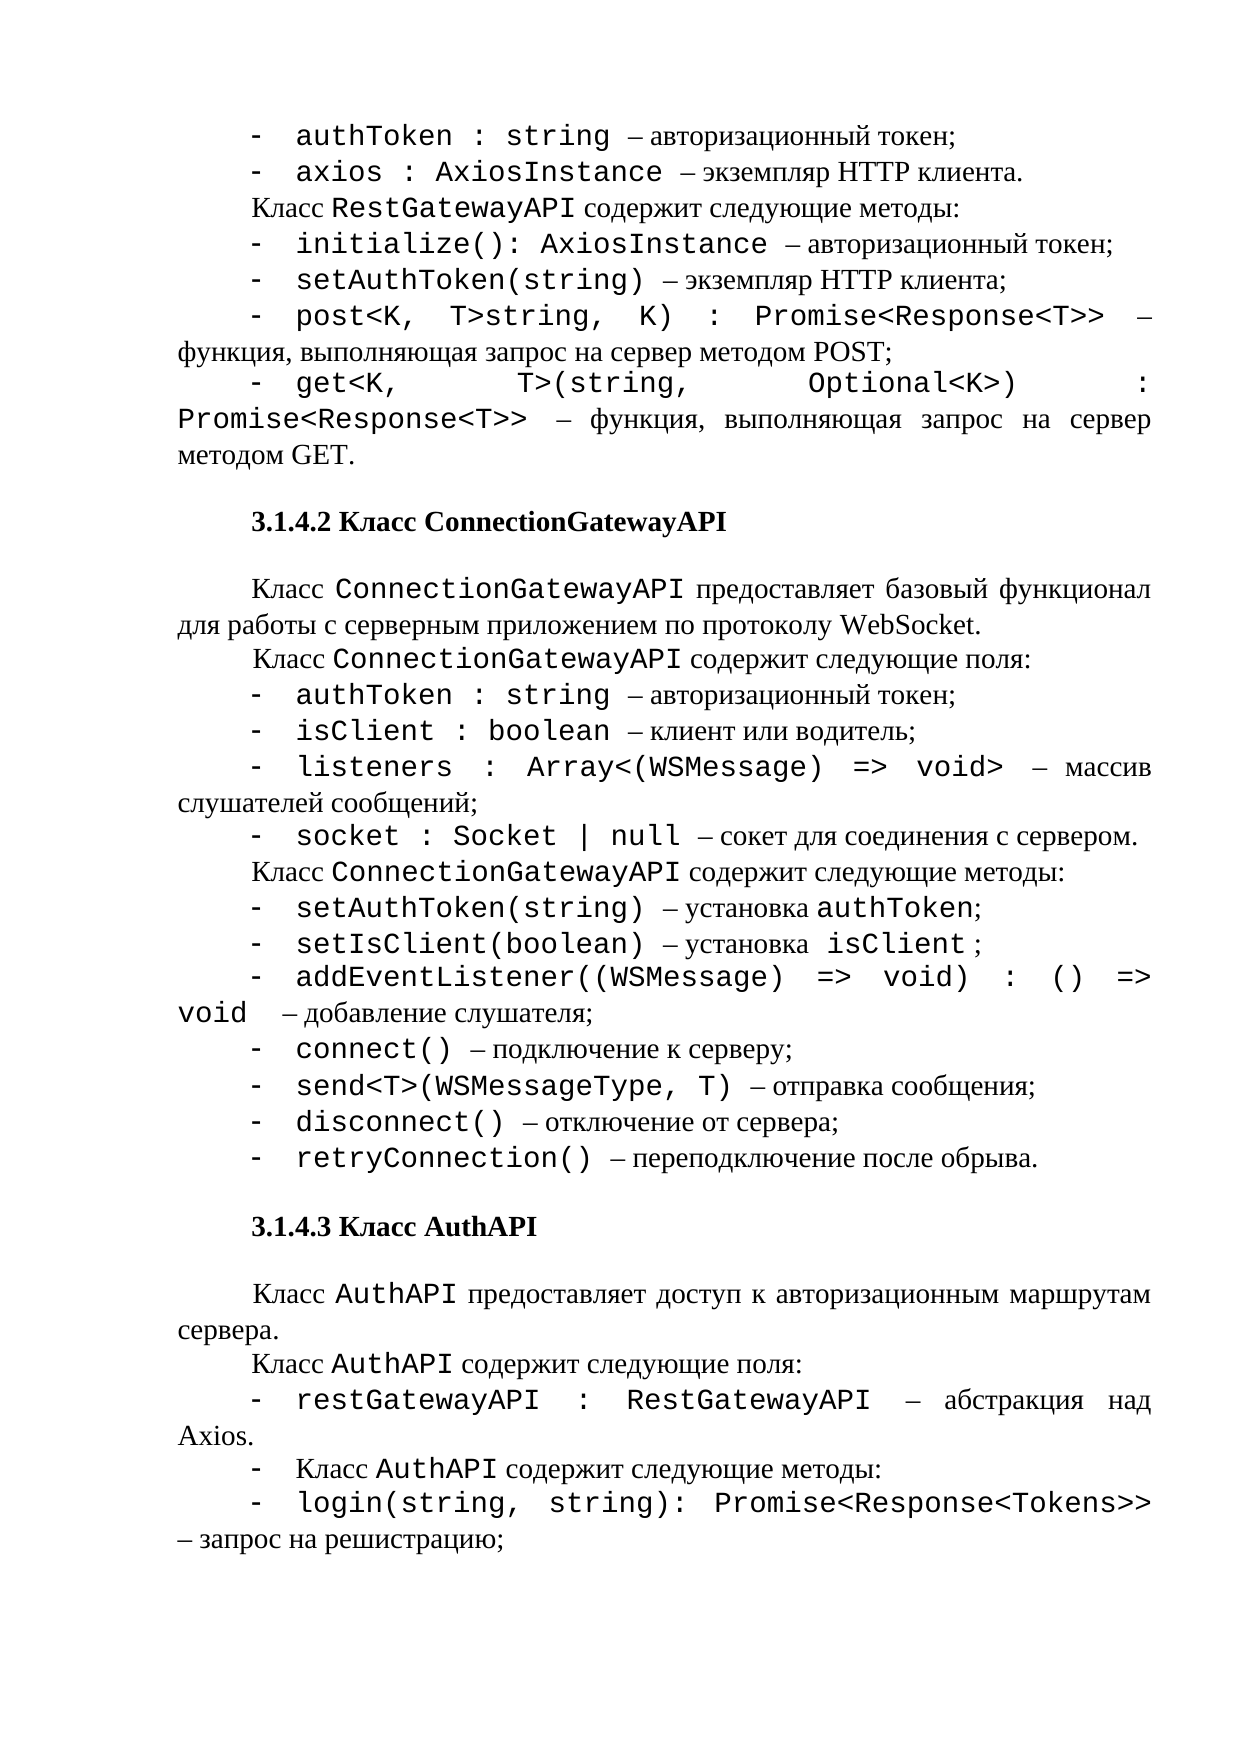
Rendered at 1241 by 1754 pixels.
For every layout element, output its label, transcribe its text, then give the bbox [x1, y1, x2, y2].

text Класс RestGatewayAPI содержит следующие методы: [177, 190, 1152, 226]
list setAuthToken(string) – установка authToken; [177, 891, 1152, 927]
list post<K, T>string, K) : Promise<Response<T>> – функция, выполняющая запрос на сервер методом POST; [177, 298, 1152, 368]
list setIsClient(boolean) – установка isClient ; [177, 927, 1152, 963]
list authToken : string – авторизационный токен; [177, 677, 1152, 713]
list retryConnection() – переподключение после обрыва. [177, 1140, 1152, 1176]
list Класс AuthAPI содержит следующие методы: [177, 1452, 1152, 1488]
list login(string, string): Promise<Response<Tokens>> – запрос на решистрацию; [177, 1488, 1152, 1554]
list addEventListener((WSMessage) => void) : () => void – добавление слушателя; [177, 963, 1152, 1032]
list restGatewayAPI : RestGatewayAPI – абстракция над Axios. [177, 1382, 1152, 1452]
text Класс ConnectionGatewayAPI предоставляет базовый функционал для работы с серверным приложением по протоколу WebSocket. [177, 571, 1152, 641]
list listeners : Array<(WSMessage) => void> – массив слушателей сообщений; [177, 749, 1152, 818]
list isClient : boolean – клиент или водитель; [177, 713, 1152, 749]
text Класс ConnectionGatewayAPI содержит следующие поля: [177, 641, 1152, 677]
list send<T>(WSMessageType, T) – отправка сообщения; [177, 1068, 1152, 1104]
list socket : Socket | null – сокет для соединения с сервером. [177, 818, 1152, 854]
text Класс AuthAPI предоставляет доступ к авторизационным маршрутам сервера. [177, 1276, 1152, 1346]
list authToken : string – авторизационный токен; [177, 118, 1152, 154]
list connect() – подключение к серверу; [177, 1032, 1152, 1068]
subtitle 3.1.4.3 Класс AuthAPI [177, 1209, 1152, 1243]
text Класс ConnectionGatewayAPI содержит следующие методы: [177, 854, 1152, 891]
list disconnect() – отключение от сервера; [177, 1104, 1152, 1140]
subtitle 3.1.4.2 Класс ConnectionGatewayAPI [177, 504, 1152, 538]
text Класс AuthAPI содержит следующие поля: [177, 1346, 1152, 1382]
list get<K, T>(string, Optional<K>) : Promise<Response<T>> – функция, выполняющая запрос на сервер методом GET. [177, 368, 1152, 471]
list axios : AxiosInstance – экземпляр HTTP клиента. [177, 154, 1152, 190]
list setAuthToken(string) – экземпляр HTTP клиента; [177, 262, 1152, 298]
list initialize(): AxiosInstance – авторизационный токен; [177, 226, 1152, 262]
